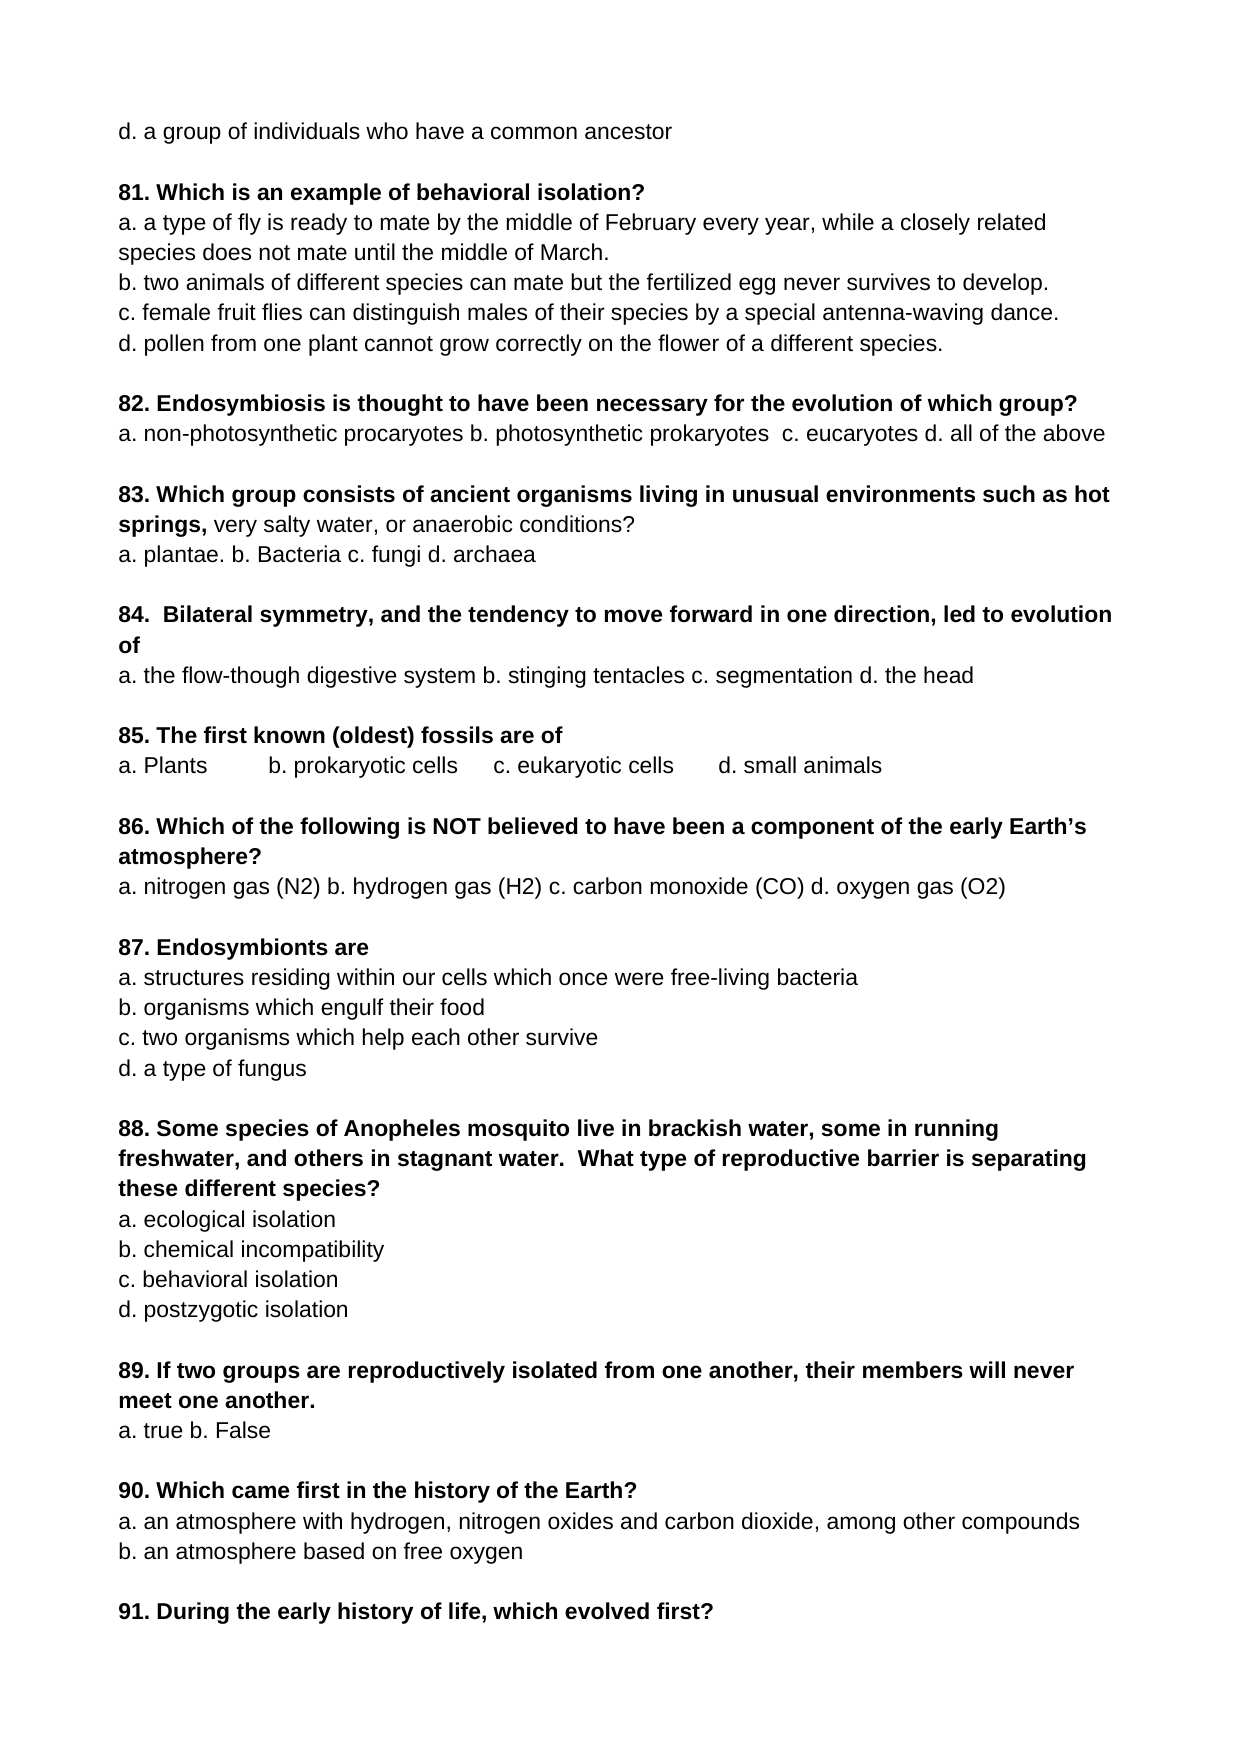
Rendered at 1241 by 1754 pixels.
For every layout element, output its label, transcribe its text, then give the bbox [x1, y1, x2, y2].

text b. two animals of different species can mate but the fertilized egg never survives to develop. [118, 269, 1122, 295]
text 83. Which group consists of ancient organisms living in unusual environments such as hot springs, very salty water, or anaerobic conditions? [118, 481, 1122, 537]
text 85. The first known (oldest) fossils are of [118, 722, 1122, 748]
text a. the flow-though digestive system b. stinging tentacles c. segmentation d. the head [118, 662, 1122, 688]
text a. plantae. b. Bacteria c. fungi d. archaea [118, 541, 1122, 567]
text 90. Which came first in the history of the Earth? [118, 1477, 1122, 1504]
text b. organisms which engulf their food [118, 994, 1122, 1020]
text 81. Which is an example of behavioral isolation? [118, 178, 1122, 205]
text a. a type of fly is ready to mate by the middle of February every year, while a closely related species does not mate until the middle of March. [118, 209, 1122, 265]
text 87. Endosymbionts are [118, 934, 1122, 960]
text b. an atmosphere based on free oxygen [118, 1538, 1122, 1564]
text a. true b. False [118, 1417, 1122, 1443]
text c. female fruit flies can distinguish males of their species by a special antenna-waving dance. [118, 299, 1122, 326]
text 82. Endosymbiosis is thought to have been necessary for the evolution of which group? [118, 390, 1122, 416]
text a. structures residing within our cells which once were free-living bacteria [118, 964, 1122, 990]
text a. nitrogen gas (N2) b. hydrogen gas (H2) c. carbon monoxide (CO) d. oxygen gas (O2) [118, 873, 1122, 899]
text a. ecological isolation [118, 1206, 1122, 1232]
text 88. Some species of Anopheles mosquito live in brackish water, some in running freshwater, and others in stagnant water. What type of reproductive barrier is separating these different species? [118, 1115, 1122, 1202]
text 86. Which of the following is NOT believed to have been a component of the early Earth’s atmosphere? [118, 813, 1122, 869]
text 84. Bilateral symmetry, and the tendency to move forward in one direction, led to evolution of [118, 601, 1122, 658]
text d. postzygotic isolation [118, 1296, 1122, 1322]
text 89. If two groups are reproductively isolated from one another, their members will never meet one another. [118, 1357, 1122, 1413]
text a. non-photosynthetic procaryotes b. photosynthetic prokaryotes c. eucaryotes d. all of the above [118, 420, 1122, 446]
text d. a type of fungus [118, 1054, 1122, 1081]
text d. a group of individuals who have a common ancestor [118, 118, 1122, 144]
text c. two organisms which help each other survive [118, 1024, 1122, 1051]
text a. an atmosphere with hydrogen, nitrogen oxides and carbon dioxide, among other compounds [118, 1508, 1122, 1534]
text b. chemical incompatibility [118, 1236, 1122, 1262]
text d. pollen from one plant cannot grow correctly on the flower of a different species. [118, 329, 1122, 356]
text a. Plants b. prokaryotic cells c. eukaryotic cells d. small animals [118, 752, 1122, 779]
text 91. During the early history of life, which evolved first? [118, 1598, 1122, 1624]
text c. behavioral isolation [118, 1266, 1122, 1292]
